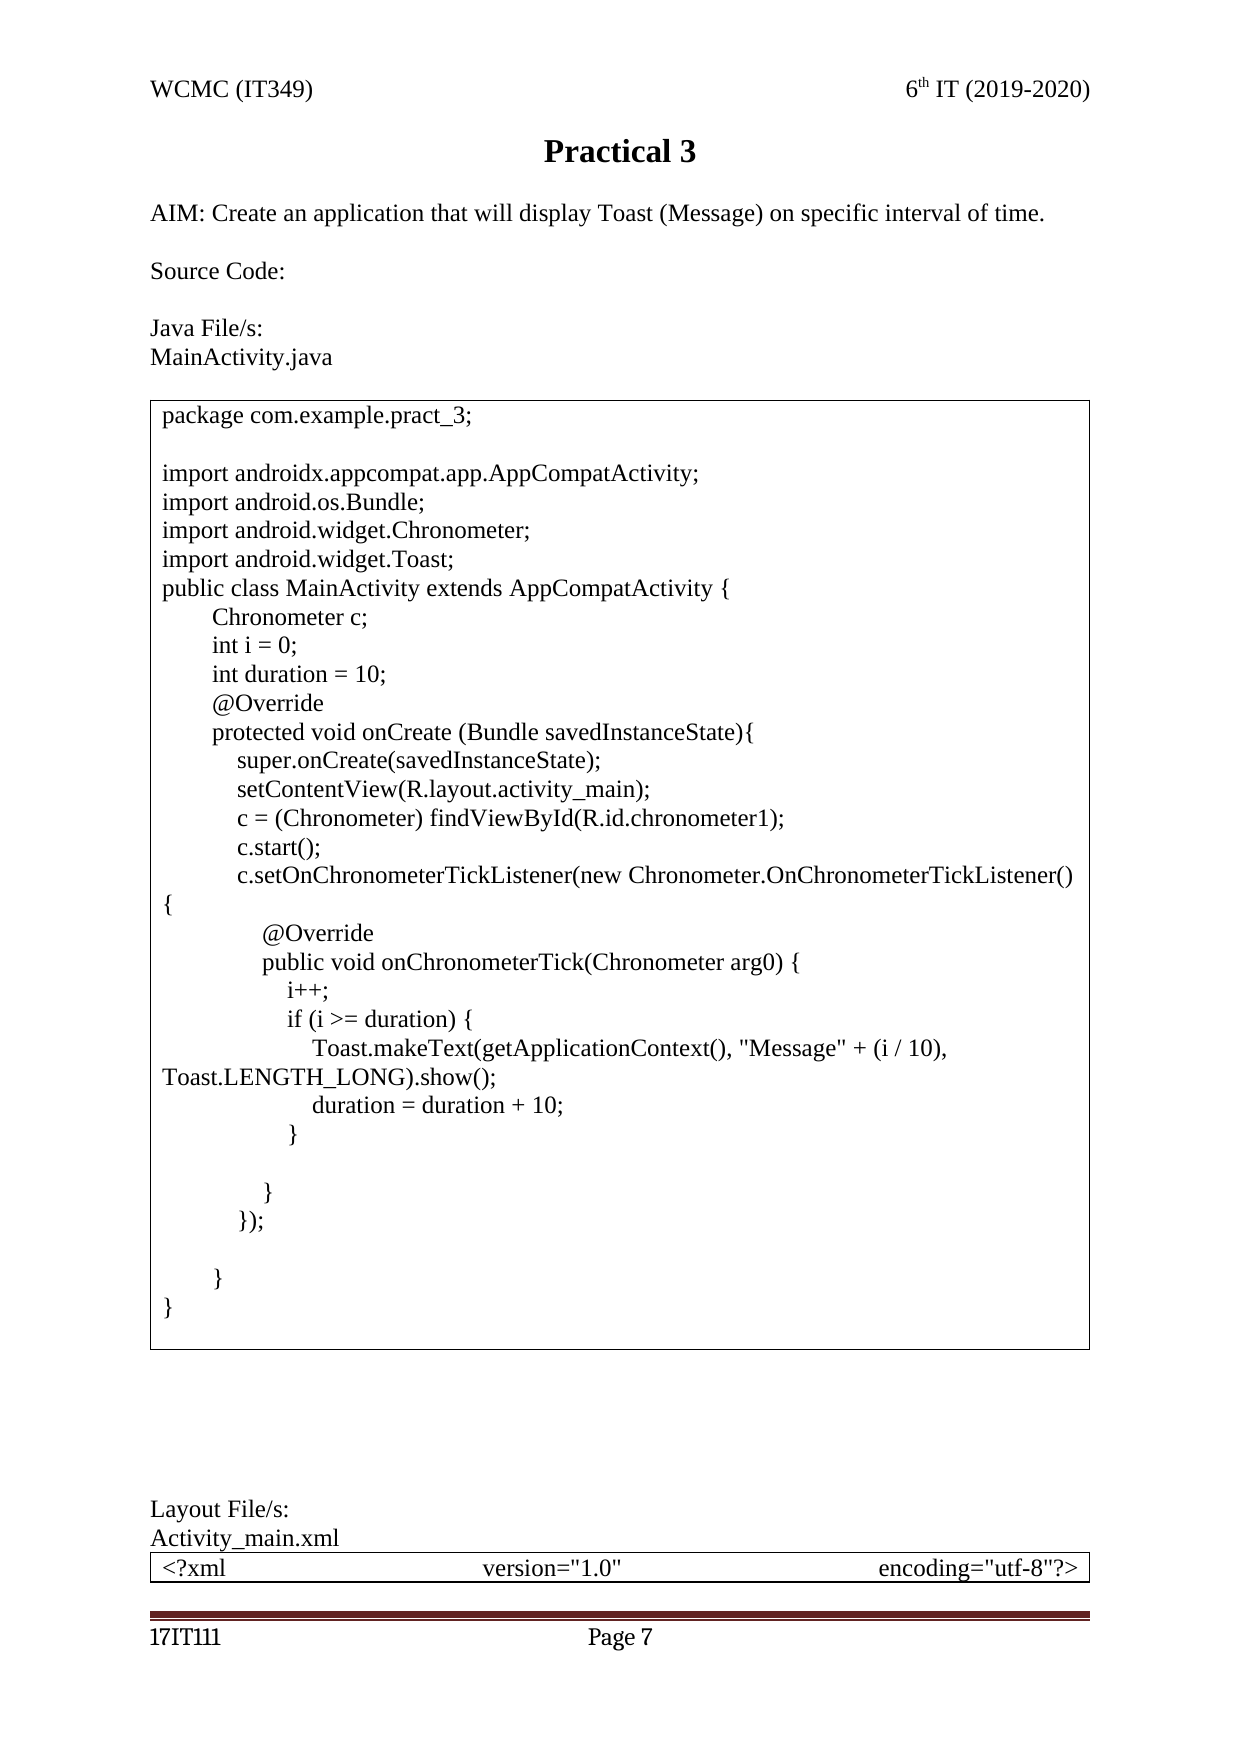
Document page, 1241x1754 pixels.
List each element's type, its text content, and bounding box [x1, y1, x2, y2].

text Source Code: [150, 256, 1090, 284]
text Layout File/s: [150, 1494, 1090, 1523]
text AIM: Create an application that will display Toast (Message) on specific interval of time. [150, 198, 1090, 227]
text Java File/s: [150, 313, 1090, 342]
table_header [151, 1553, 1089, 1581]
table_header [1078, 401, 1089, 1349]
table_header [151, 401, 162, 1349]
text Practical 3 [150, 131, 1090, 169]
text Activity_main.xml [150, 1523, 1090, 1552]
text MainActivity.java [150, 342, 1090, 371]
